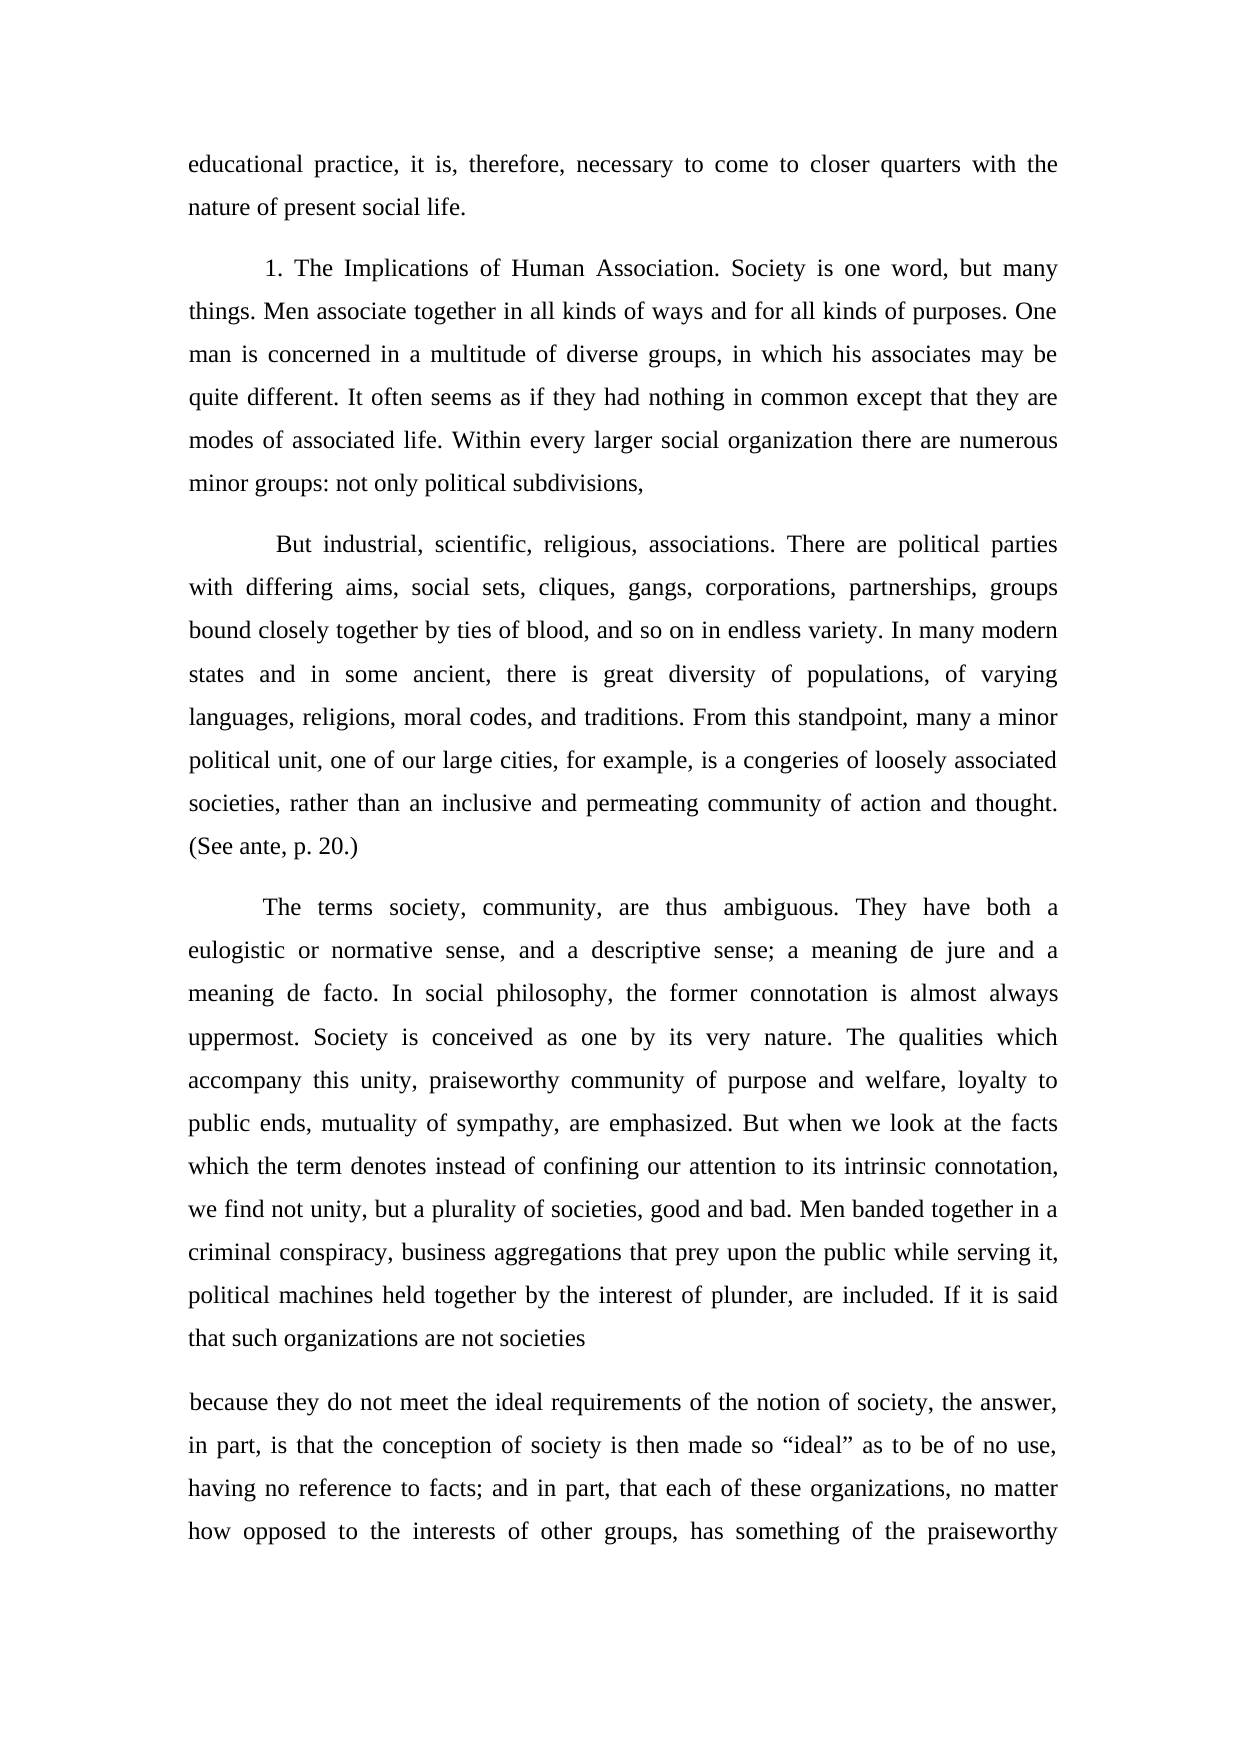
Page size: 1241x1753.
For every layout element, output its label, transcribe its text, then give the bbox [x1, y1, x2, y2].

text But industrial, scientific, religious, associations. There are political parties with differing aims, social sets, cliques, gangs, corporations, partnerships, groups bound closely together by ties of blood, and so on in endless variety. In many modern states and in some ancient, there is great diversity of populations, of varying languages, religions, moral codes, and traditions. From this standpoint, many a minor political unit, one of our large cities, for example, is a congeries of loosely associated societies, rather than an inclusive and permeating community of action and thought. (See ante, p. 20.) [188, 529, 1059, 860]
text The terms society, community, are thus ambiguous. They have both a eulogistic or normative sense, and a descriptive sense; a meaning de jure and a meaning de facto. In social philosophy, the former connotation is almost always uppermost. Society is conceived as one by its very nature. The qualities which accompany this unity, praiseworthy community of purpose and welfare, loyalty to public ends, mutuality of sympathy, are emphasized. But when we look at the facts which the term denotes instead of confining our attention to its intrinsic connotation, we find not unity, but a plurality of societies, good and bad. Men banded together in a criminal conspiracy, business aggregations that prey upon the public while serving it, political machines held together by the interest of plunder, are included. If it is said that such organizations are not societies [188, 892, 1059, 1352]
text 1. The Implications of Human Association. Society is one word, but many things. Men associate together in all kinds of ways and for all kinds of purposes. One man is concerned in a multitude of diverse groups, in which his associates may be quite different. It often seems as if they had nothing in common except that they are modes of associated life. Within every larger social organization there are numerous minor groups: not only political subdivisions, [188, 253, 1059, 497]
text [188, 1387, 1059, 1545]
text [188, 149, 1059, 221]
